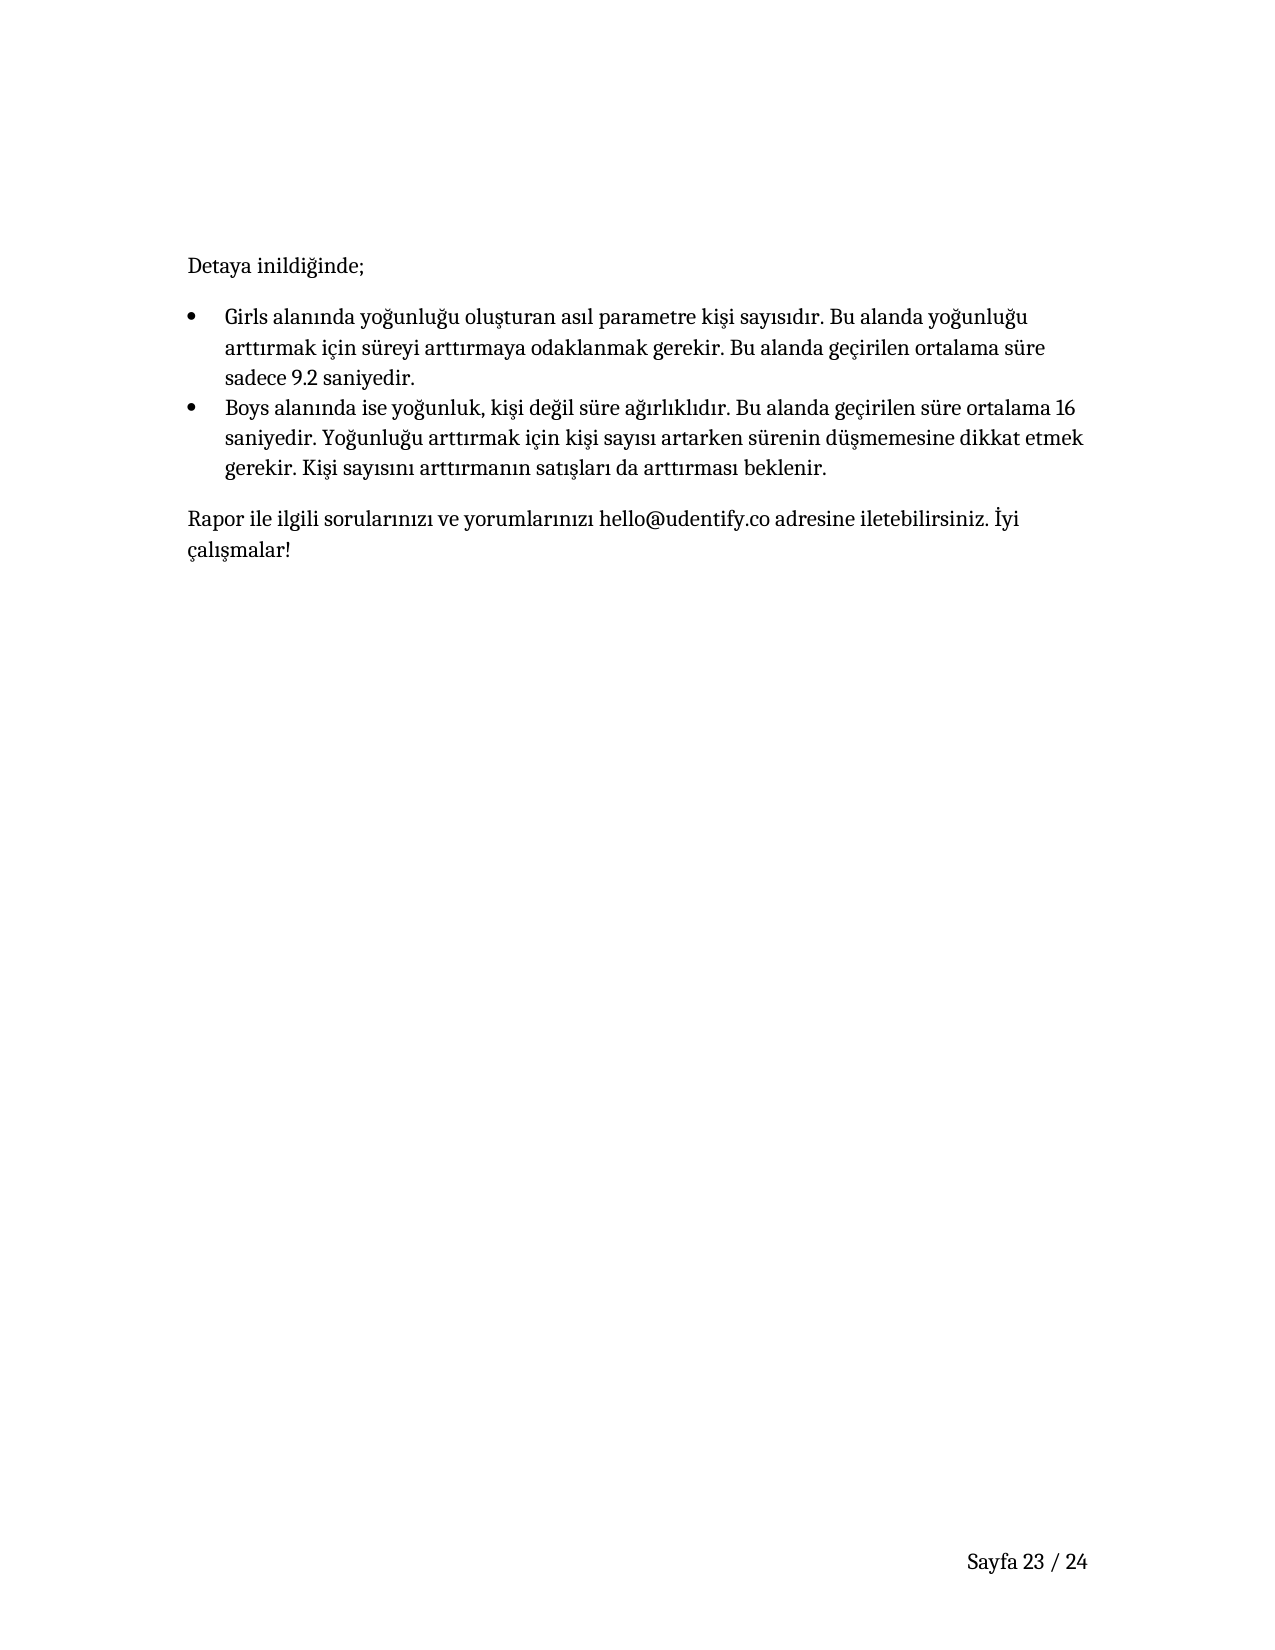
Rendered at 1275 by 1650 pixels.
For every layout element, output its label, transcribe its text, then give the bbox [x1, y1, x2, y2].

text Rapor ile ilgili sorularınızı ve yorumlarınızı hello@udentify.co adresine iletebilirsiniz. İyi çalışmalar! [187, 506, 1087, 563]
list Girls alanında yoğunluğu oluşturan asıl parametre kişi sayısıdır. Bu alanda yoğunluğu arttırmak için süreyi arttırmaya odaklanmak gerekir. Bu alanda geçirilen ortalama süre sadece 9.2 saniyedir. [187, 304, 1087, 391]
list Boys alanında ise yoğunluk, kişi değil süre ağırlıklıdır. Bu alanda geçirilen süre ortalama 16 saniyedir. Yoğunluğu arttırmak için kişi sayısı artarken sürenin düşmemesine dikkat etmek gerekir. Kişi sayısını arttırmanın satışları da arttırması beklenir. [187, 395, 1087, 481]
text Detaya inildiğinde; [187, 253, 1087, 279]
